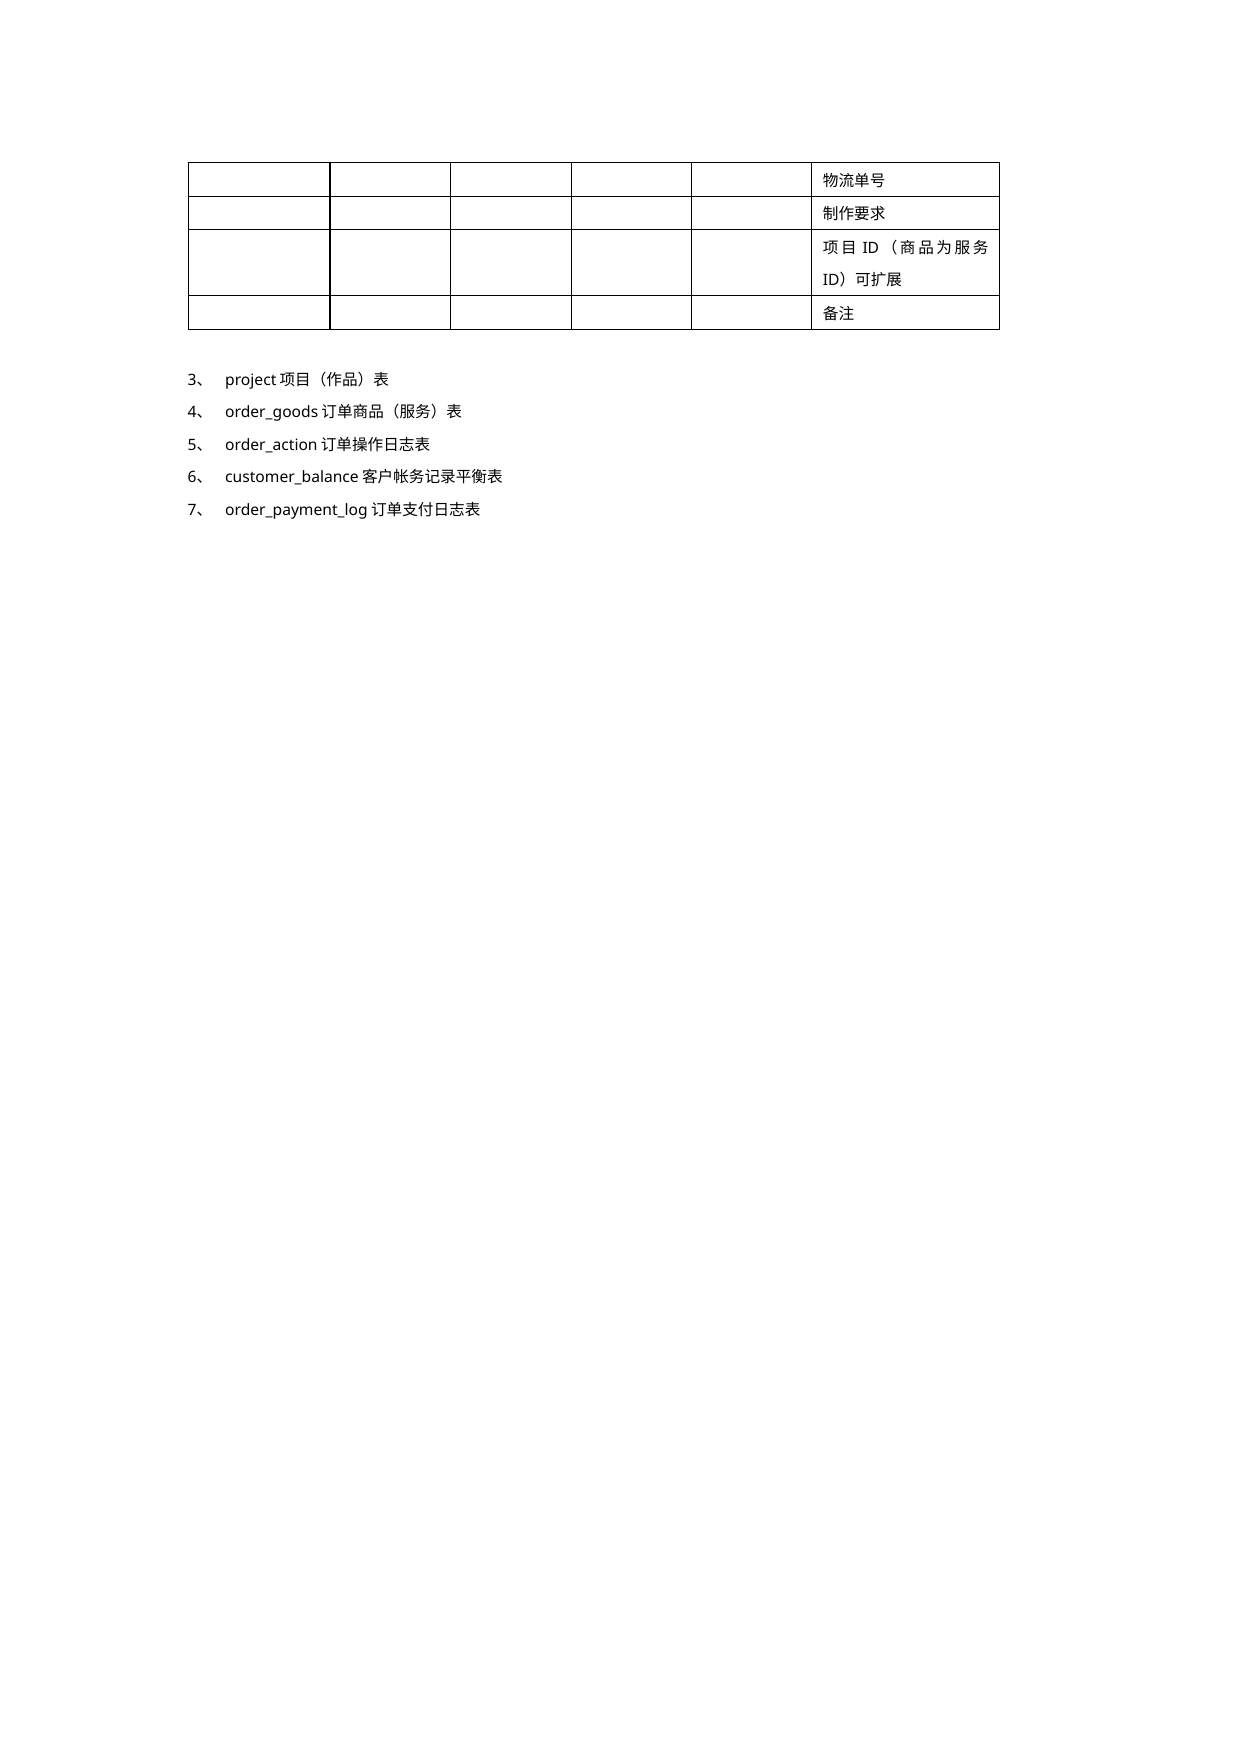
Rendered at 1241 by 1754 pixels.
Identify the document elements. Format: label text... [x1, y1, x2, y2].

table_cell 物流单号 [812, 163, 999, 196]
list customer_balance客户帐务记录平衡表 [187, 460, 1053, 492]
list order_payment_log订单支付日志表 [187, 492, 1053, 525]
table_cell [572, 163, 691, 196]
table_cell [692, 296, 811, 329]
table_cell [331, 230, 450, 295]
list order_goods订单商品（服务）表 [187, 395, 1053, 427]
table_cell [692, 197, 811, 229]
table_cell [692, 163, 811, 196]
table_cell [189, 197, 329, 229]
table_cell [572, 230, 691, 295]
list project项目（作品）表 [187, 362, 1053, 395]
table_cell [572, 296, 691, 329]
table_cell 备注 [812, 296, 999, 329]
list order_action订单操作日志表 [187, 427, 1053, 460]
table_cell [451, 197, 571, 229]
table_cell [451, 230, 571, 295]
table_cell 制作要求 [812, 197, 999, 229]
table_cell [331, 163, 450, 196]
table_cell [451, 296, 571, 329]
table_cell [189, 163, 329, 196]
table_cell [692, 230, 811, 295]
table_cell [331, 296, 450, 329]
table_cell [189, 230, 329, 295]
table_cell [572, 197, 691, 229]
table_cell [451, 163, 571, 196]
table_cell [189, 296, 329, 329]
table_cell [331, 197, 450, 229]
table_cell 项目ID（商品为服务ID）可扩展 [812, 230, 999, 295]
